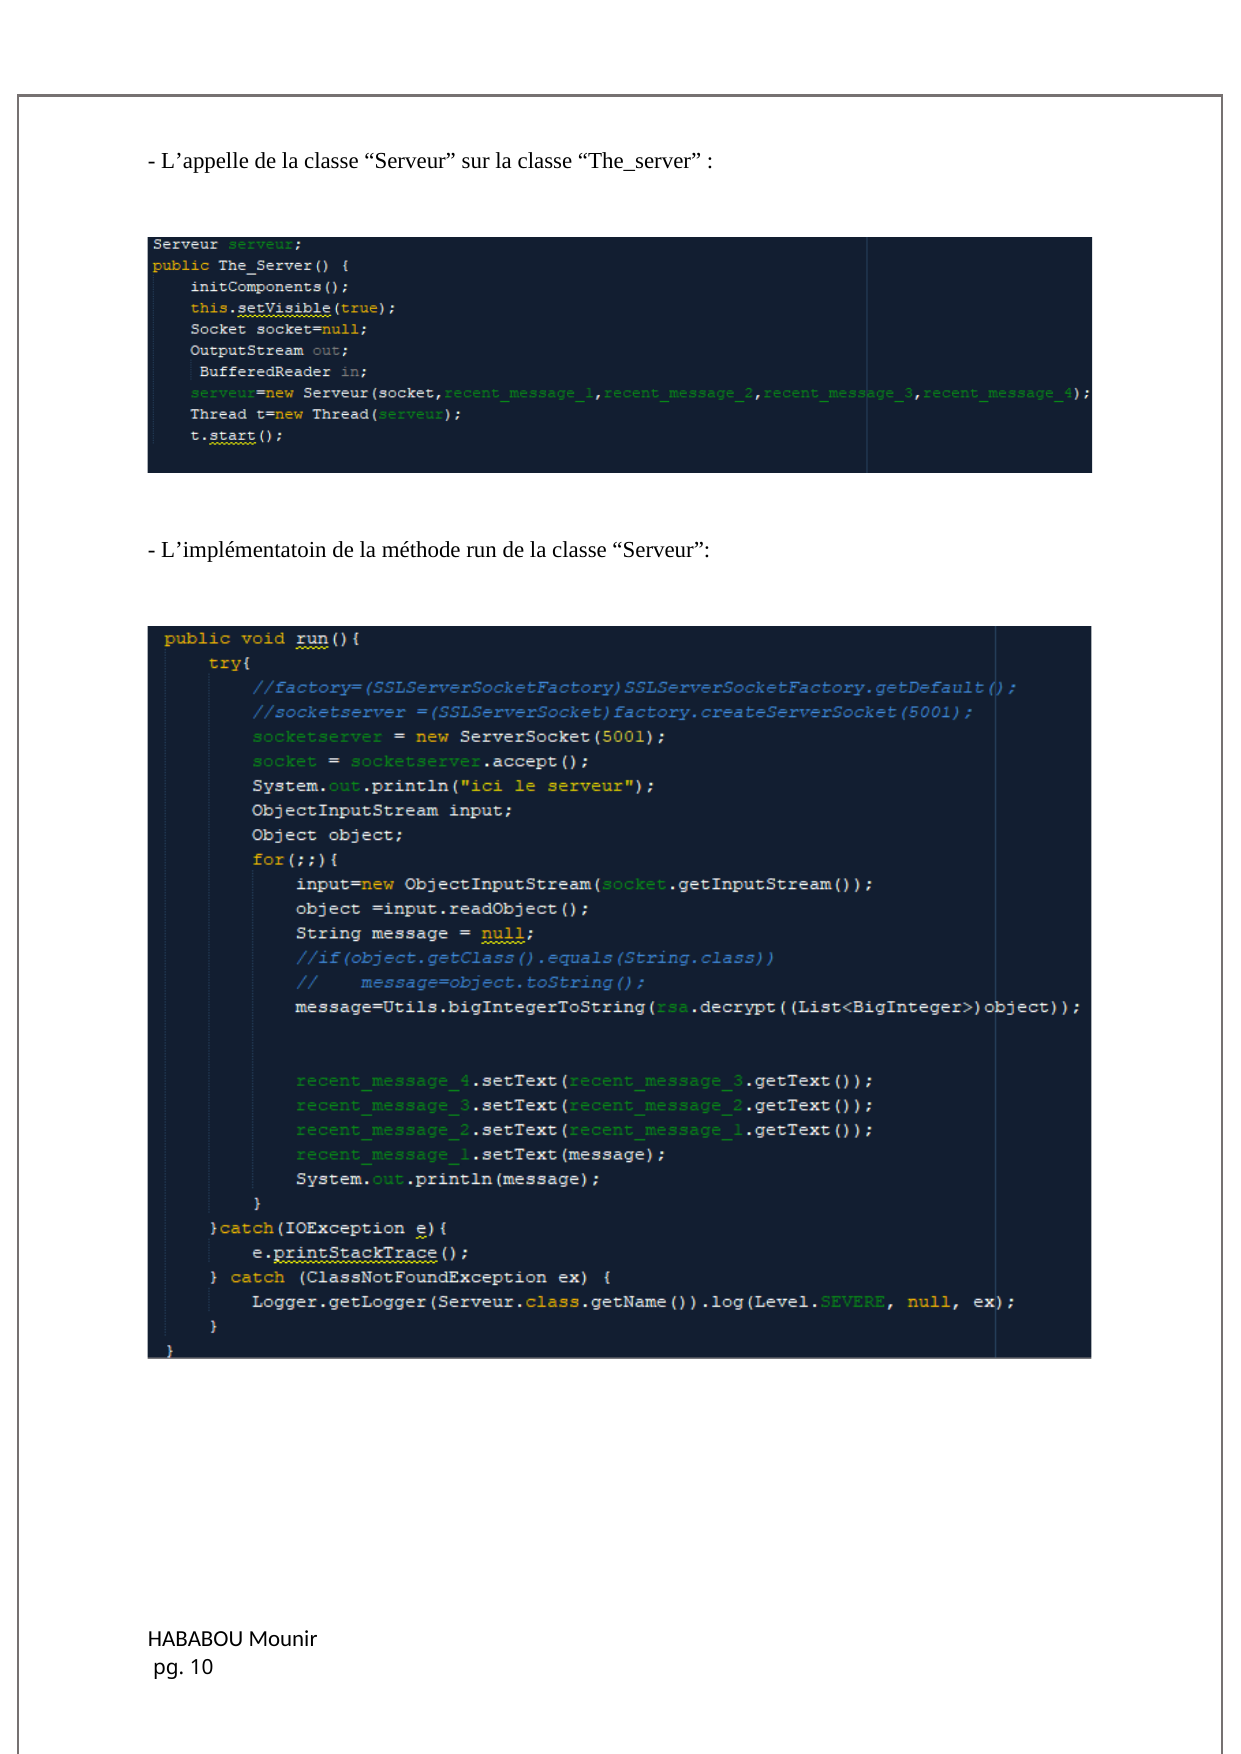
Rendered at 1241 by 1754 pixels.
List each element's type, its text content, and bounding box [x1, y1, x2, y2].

picture [147, 237, 1093, 473]
picture [147, 626, 1092, 1359]
list - L’appelle de la classe “Serveur” sur la classe “The_server” : [148, 148, 1093, 174]
list - L’implémentatoin de la méthode run de la classe “Serveur”: [148, 536, 1093, 562]
